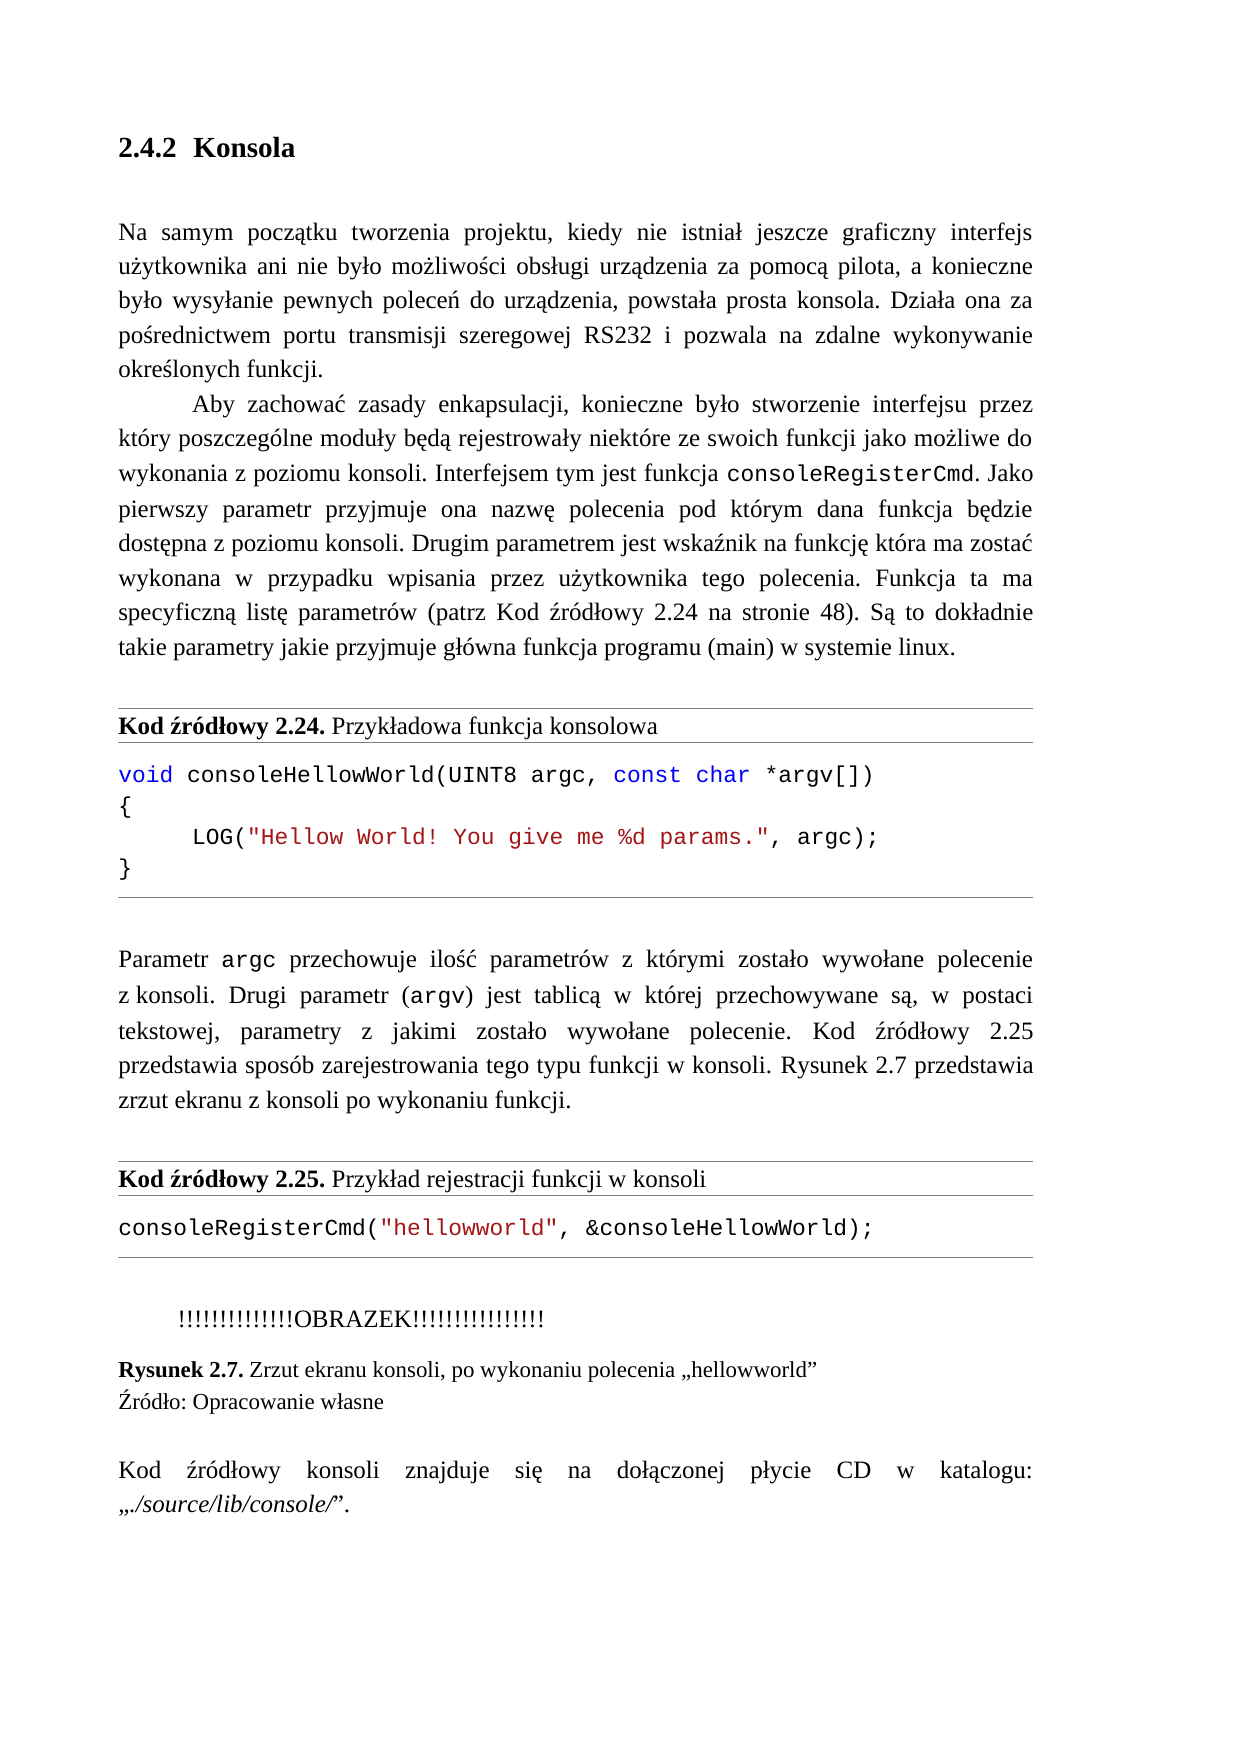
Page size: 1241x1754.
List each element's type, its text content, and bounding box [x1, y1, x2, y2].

text Kod źródłowy 2.24. Przykładowa funkcja konsolowa [118, 709, 1033, 742]
text Aby zachować zasady enkapsulacji, konieczne było stworzenie interfejsu przez który poszczególne moduły będą rejestrowały niektóre ze swoich funkcji jako możliwe do wykonania z poziomu konsoli. Interfejsem tym jest funkcja consoleRegisterCmd. Jako pierwszy parametr przyjmuje ona nazwę polecenia pod którym dana funkcja będzie dostępna z poziomu konsoli. Drugim parametrem jest wskaźnik na funkcję która ma zostać wykonana w przypadku wpisania przez użytkownika tego polecenia. Funkcja ta ma specyficzną listę parametrów (patrz Kod źródłowy 2.24 na stronie 48). Są to dokładnie takie parametry jakie przyjmuje główna funkcja programu (main) w systemie linux. [118, 389, 1033, 661]
subtitle Konsola [118, 130, 1033, 163]
text Kod źródłowy konsoli znajduje się na dołączonej płycie CD w katalogu: „./source/lib/console/”. [118, 1455, 1033, 1518]
text } [118, 856, 1033, 897]
text void consoleHellowWorld(UINT8 argc, const char *argv[]) [118, 763, 1033, 789]
text Kod źródłowy 2.25. Przykład rejestracji funkcji w konsoli [118, 1162, 1033, 1195]
text consoleRegisterCmd("hellowworld", &consoleHellowWorld); [118, 1216, 1033, 1257]
text Na samym początku tworzenia projektu, kiedy nie istniał jeszcze graficzny interfejs użytkownika ani nie było możliwości obsługi urządzenia za pomocą pilota, a konieczne było wysyłanie pewnych poleceń do urządzenia, powstała prosta konsola. Działa ona za pośrednictwem portu transmisji szeregowej RS232 i pozwala na zdalne wykonywanie określonych funkcji. [118, 217, 1033, 383]
text Źródło: Opracowanie własne [118, 1388, 1033, 1414]
text !!!!!!!!!!!!!!OBRAZEK!!!!!!!!!!!!!!!! [118, 1304, 1033, 1333]
text { [118, 794, 1033, 820]
text LOG("Hellow World! You give me %d params.", argc); [118, 825, 1033, 851]
